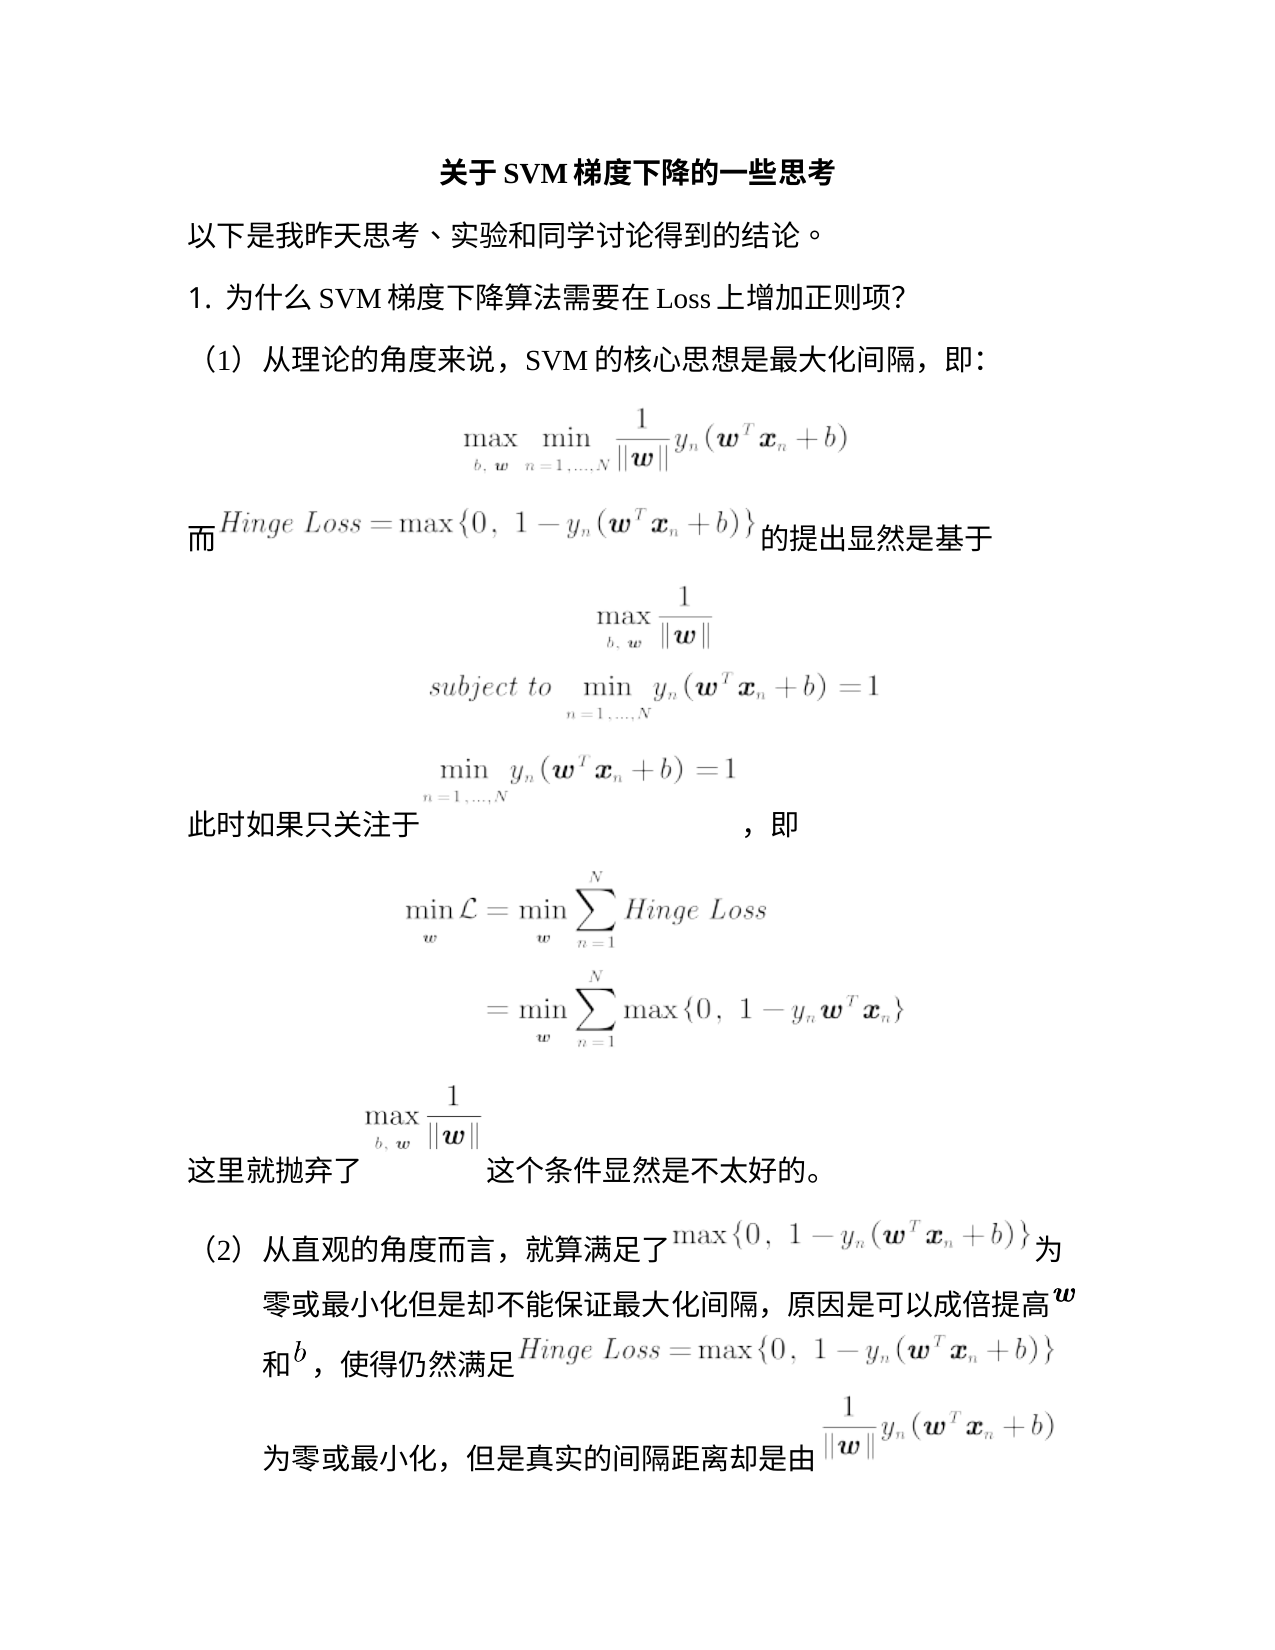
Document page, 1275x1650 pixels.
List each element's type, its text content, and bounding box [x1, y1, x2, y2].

text 这里就抛弃了这个条件显然是不太好的。 [187, 1077, 1087, 1190]
text 此时如果只关注于，即 [187, 748, 1087, 844]
text 以下是我昨天思考、实验和同学讨论得到的结论。 [187, 212, 1087, 254]
list 从理论的角度来说，SVM的核心思想是最大化间隔，即： [187, 337, 1087, 379]
text 而的提出显然是基于 [187, 501, 1087, 557]
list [187, 1212, 1087, 1478]
list 为什么SVM梯度下降算法需要在Loss上增加正则项？ [187, 274, 1087, 317]
text 关于SVM梯度下降的一些思考 [187, 150, 1087, 192]
